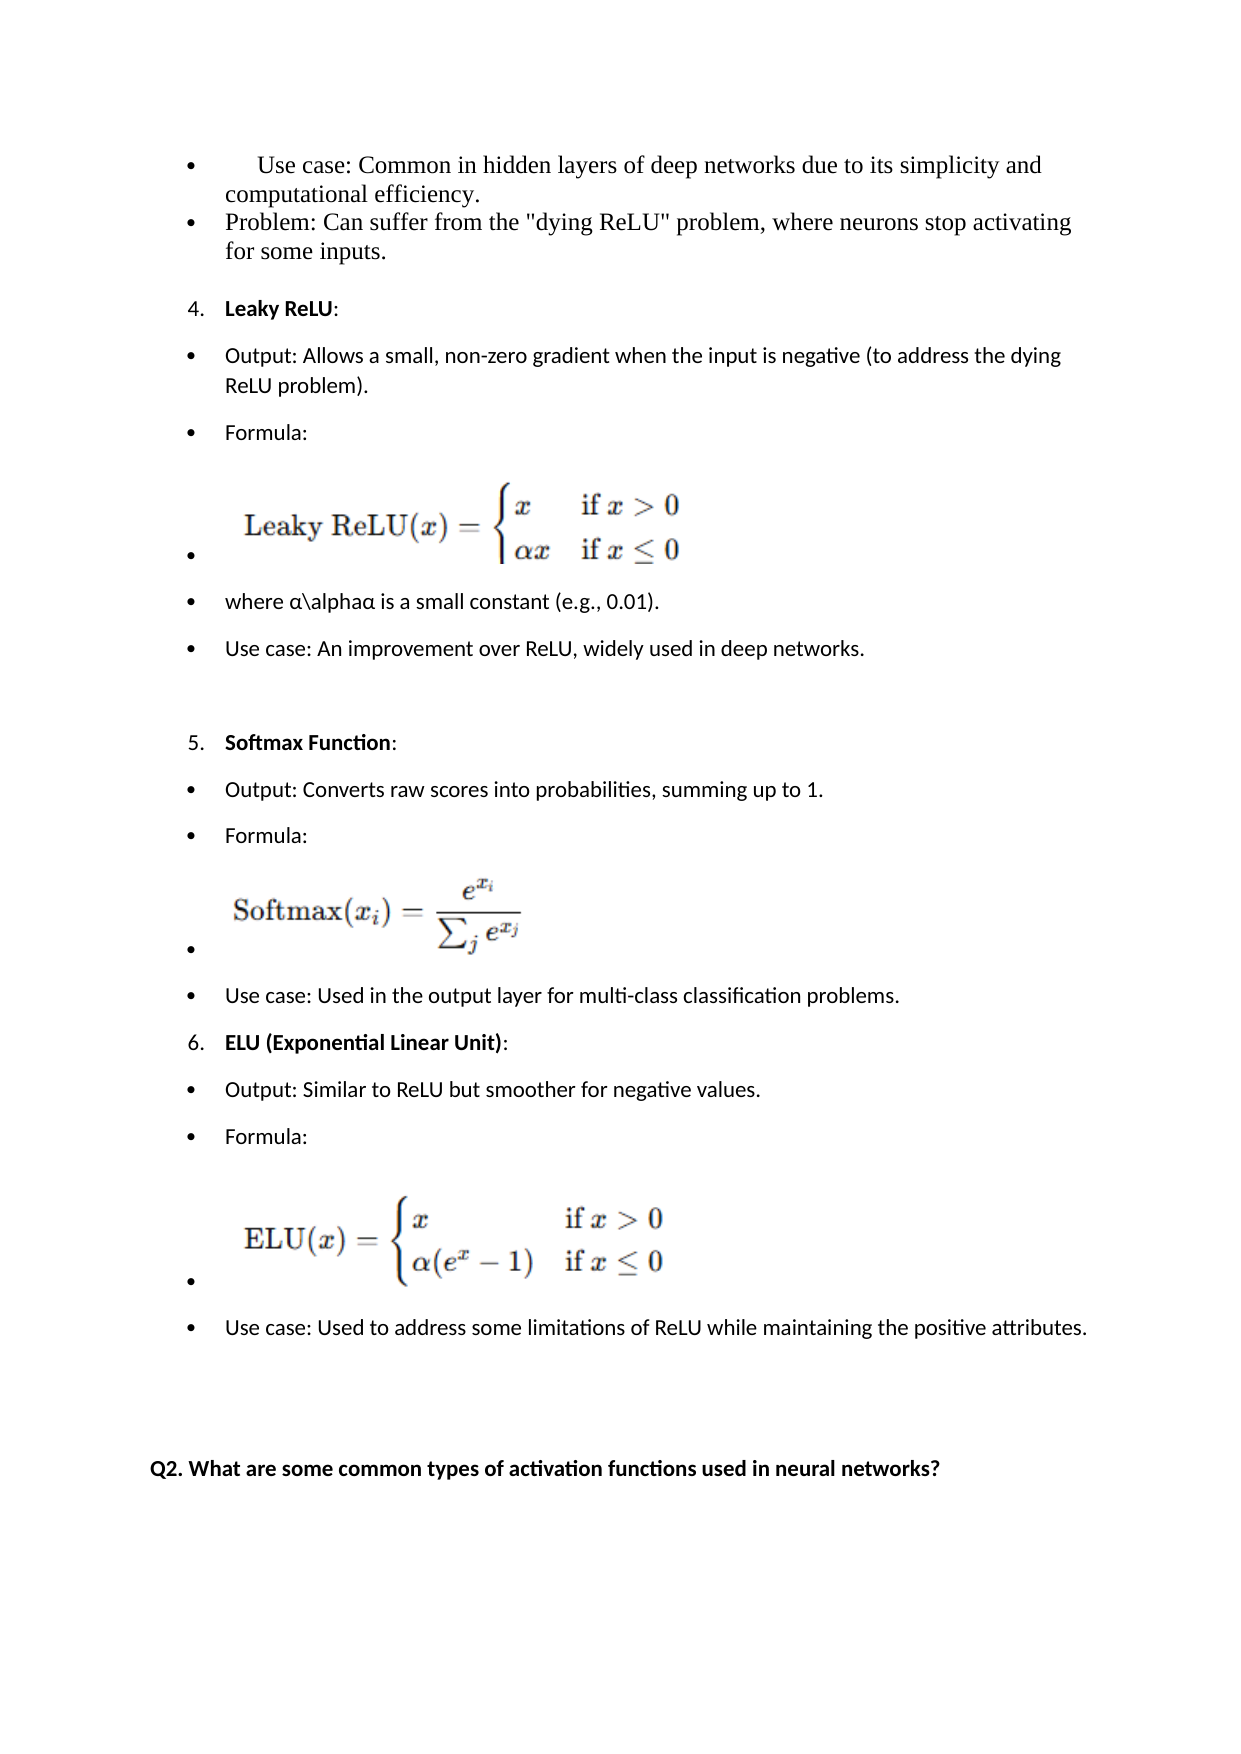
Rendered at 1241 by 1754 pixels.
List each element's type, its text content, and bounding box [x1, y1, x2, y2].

text Q2. What are some common types of activation functions used in neural networks? [150, 1454, 1090, 1482]
list  Use case: Common in hidden layers of deep networks due to its simplicity and computational efficiency. [187, 150, 1090, 207]
list Leaky ReLU: [187, 294, 1090, 322]
list ELU (Exponential Linear Unit): [187, 1028, 1090, 1056]
list Problem: Can suffer from the "dying ReLU" problem, where neurons stop activating for some inputs. [187, 207, 1090, 265]
list Formula: [187, 418, 1090, 446]
picture [225, 868, 539, 958]
list Output: Allows a small, non-zero gradient when the input is negative (to address the dying ReLU problem). [187, 341, 1090, 399]
picture [225, 465, 700, 564]
list Output: Similar to ReLU but smoother for negative values. [187, 1075, 1090, 1103]
list Formula: [187, 822, 1090, 850]
list where α\alphaα is a small constant (e.g., 0.01). [187, 587, 1090, 615]
list Output: Converts raw scores into probabilities, summing up to 1. [187, 775, 1090, 803]
list Use case: Used to address some limitations of ReLU while maintaining the positive attributes. [187, 1313, 1090, 1341]
list Use case: Used in the output layer for multi-class classification problems. [187, 981, 1090, 1009]
picture [225, 1168, 708, 1290]
list Use case: An improvement over ReLU, widely used in deep networks. [187, 634, 1090, 662]
list Formula: [187, 1122, 1090, 1150]
list Softmax Function: [187, 728, 1090, 756]
